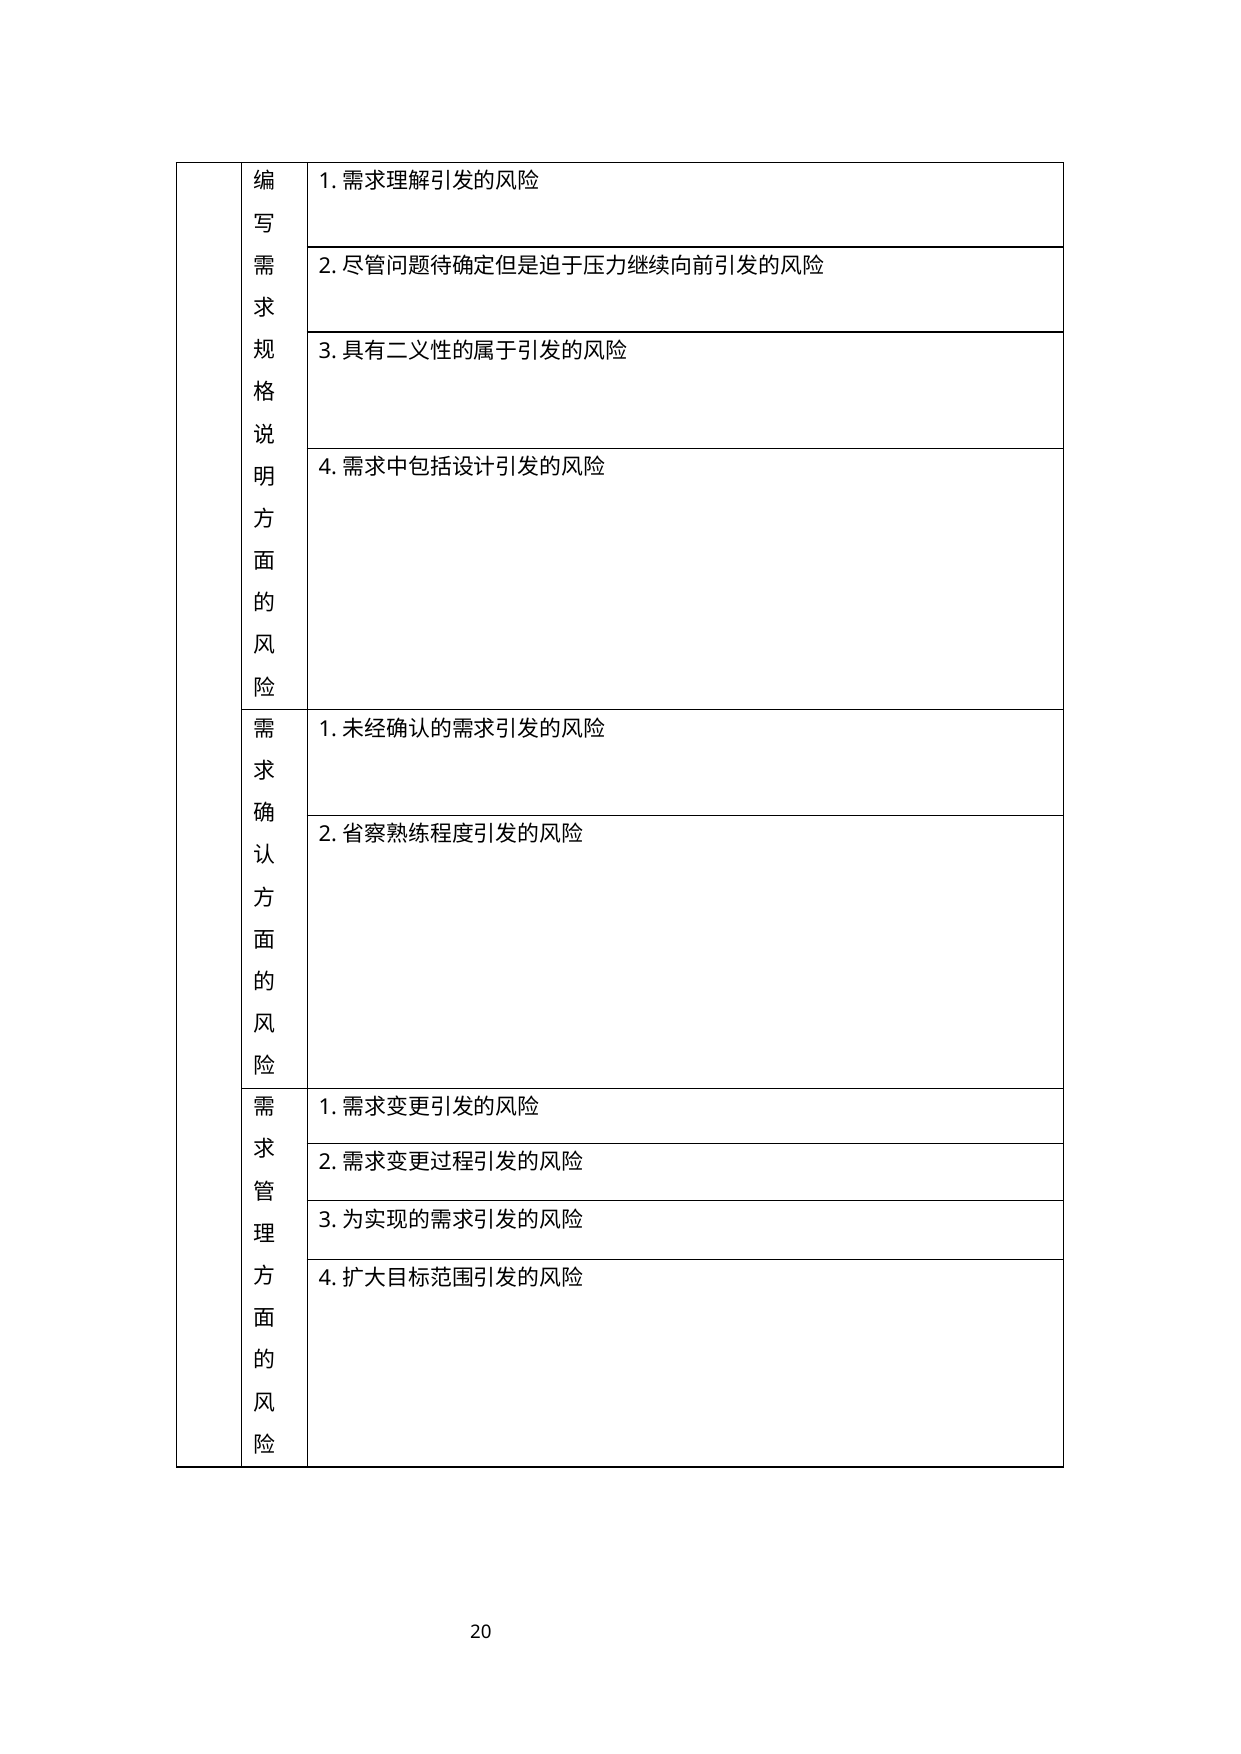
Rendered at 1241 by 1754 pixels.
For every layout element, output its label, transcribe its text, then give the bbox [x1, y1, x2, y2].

table_cell 4. 扩大目标范围引发的风险 [308, 1260, 1063, 1466]
table_cell 2. 需求变更过程引发的风险 [308, 1144, 1063, 1200]
table_cell 编写需求规格说明方面的风险 [242, 163, 307, 709]
table_cell 1. 未经确认的需求引发的风险 [308, 710, 1063, 815]
table_cell 3. 具有二义性的属于引发的风险 [308, 333, 1063, 448]
table_cell 1. 需求变更引发的风险 [308, 1089, 1063, 1143]
table_cell 需求管理方面的风险 [242, 1089, 307, 1466]
table_cell 4. 需求中包括设计引发的风险 [308, 449, 1063, 709]
table_cell 2. 尽管问题待确定但是迫于压力继续向前引发的风险 [308, 248, 1063, 331]
table_cell 3. 为实现的需求引发的风险 [308, 1201, 1063, 1258]
table_cell 1. 需求理解引发的风险 [308, 163, 1063, 246]
table_cell 2. 省察熟练程度引发的风险 [308, 816, 1063, 1088]
table_cell 需求确认方面的风险 [242, 710, 307, 1088]
